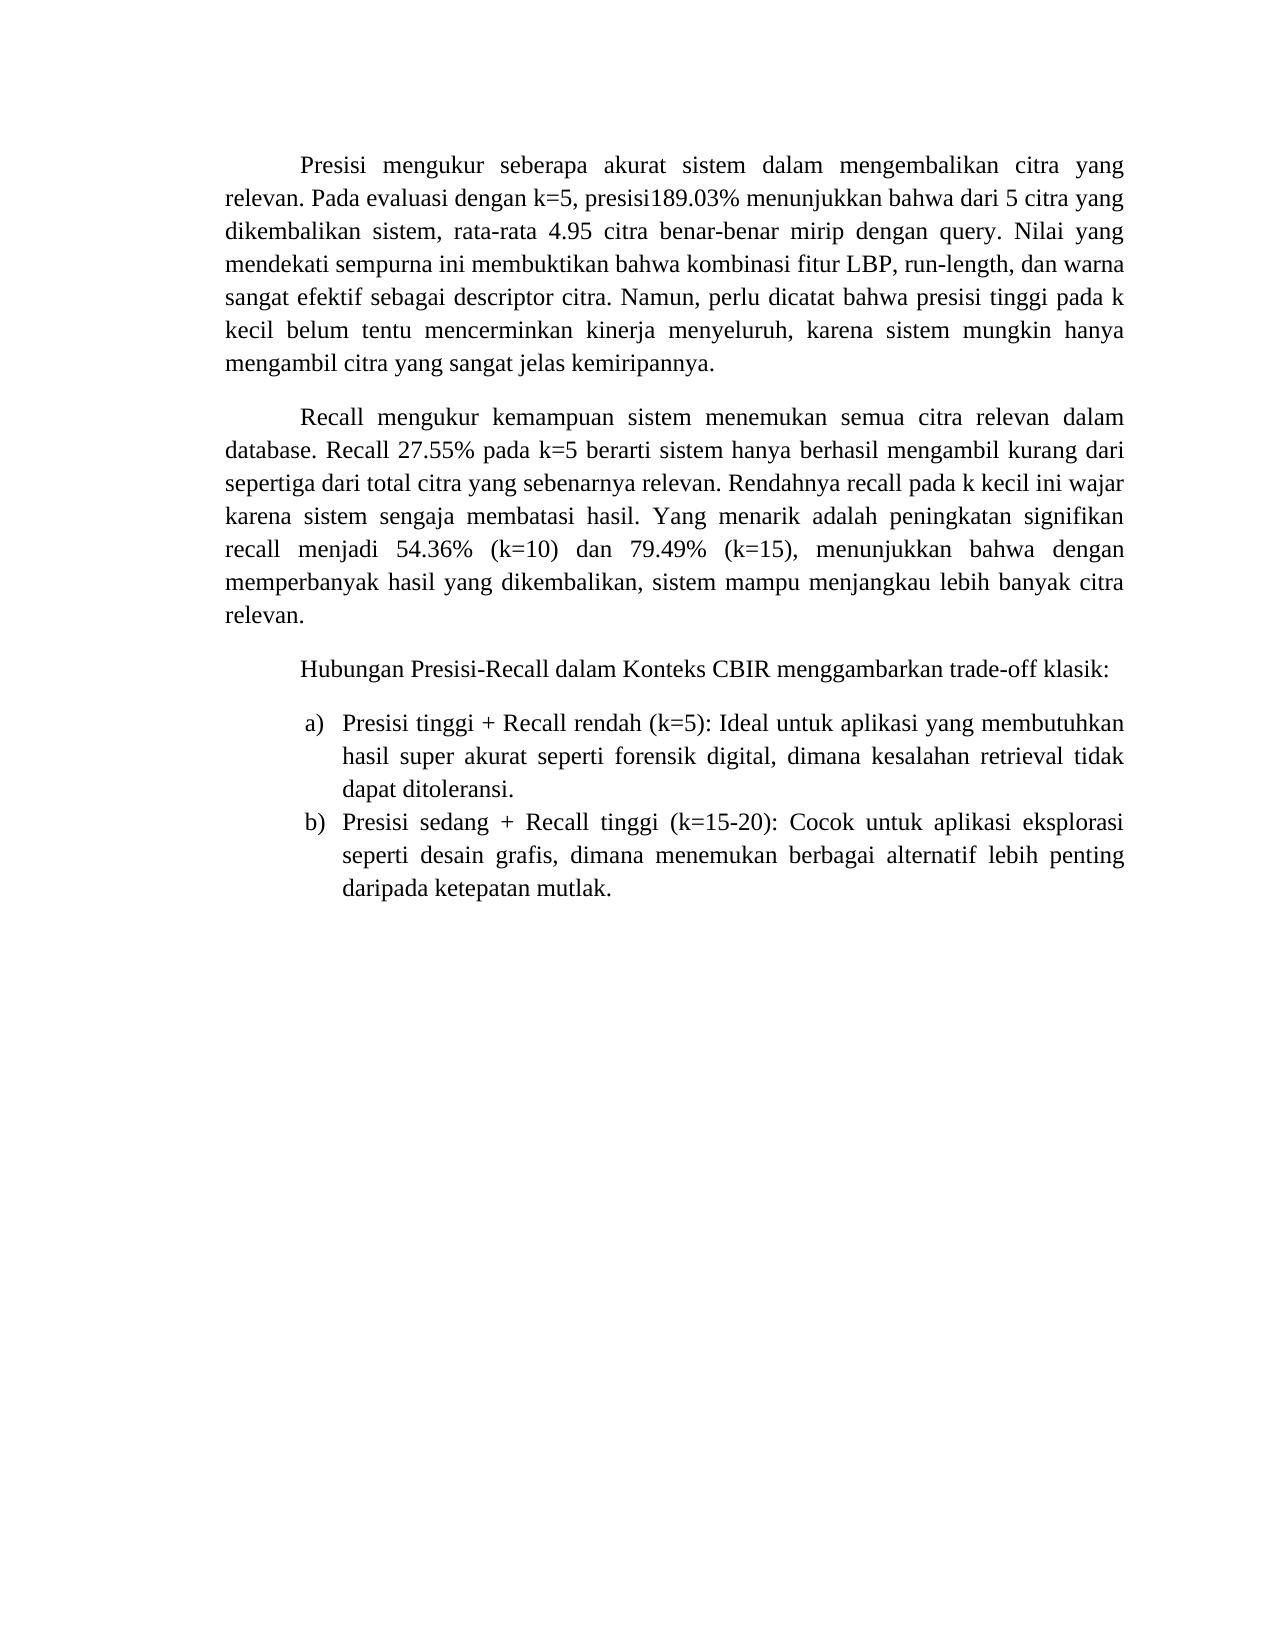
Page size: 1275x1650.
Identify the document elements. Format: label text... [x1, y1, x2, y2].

list Presisi sedang + Recall tinggi (k=15-20): Cocok untuk aplikasi eksplorasi seperti desain grafis, dimana menemukan berbagai alternatif lebih penting daripada ketepatan mutlak. [304, 807, 1125, 902]
list Presisi tinggi + Recall rendah (k=5): Ideal untuk aplikasi yang membutuhkan hasil super akurat seperti forensik digital, dimana kesalahan retrieval tidak dapat ditoleransi. [304, 708, 1125, 803]
text Recall mengukur kemampuan sistem menemukan semua citra relevan dalam database. Recall 27.55% pada k=5 berarti sistem hanya berhasil mengambil kurang dari sepertiga dari total citra yang sebenarnya relevan. Rendahnya recall pada k kecil ini wajar karena sistem sengaja membatasi hasil. Yang menarik adalah peningkatan signifikan recall menjadi 54.36% (k=10) dan 79.49% (k=15), menunjukkan bahwa dengan memperbanyak hasil yang dikembalikan, sistem mampu menjangkau lebih banyak citra relevan. [225, 402, 1125, 629]
text Hubungan Presisi-Recall dalam Konteks CBIR menggambarkan trade-off klasik: [225, 654, 1125, 683]
text Presisi mengukur seberapa akurat sistem dalam mengembalikan citra yang relevan. Pada evaluasi dengan k=5, presisi189.03% menunjukkan bahwa dari 5 citra yang dikembalikan sistem, rata-rata 4.95 citra benar-benar mirip dengan query. Nilai yang mendekati sempurna ini membuktikan bahwa kombinasi fitur LBP, run-length, dan warna sangat efektif sebagai descriptor citra. Namun, perlu dicatat bahwa presisi tinggi pada k kecil belum tentu mencerminkan kinerja menyeluruh, karena sistem mungkin hanya mengambil citra yang sangat jelas kemiripannya. [225, 150, 1125, 377]
